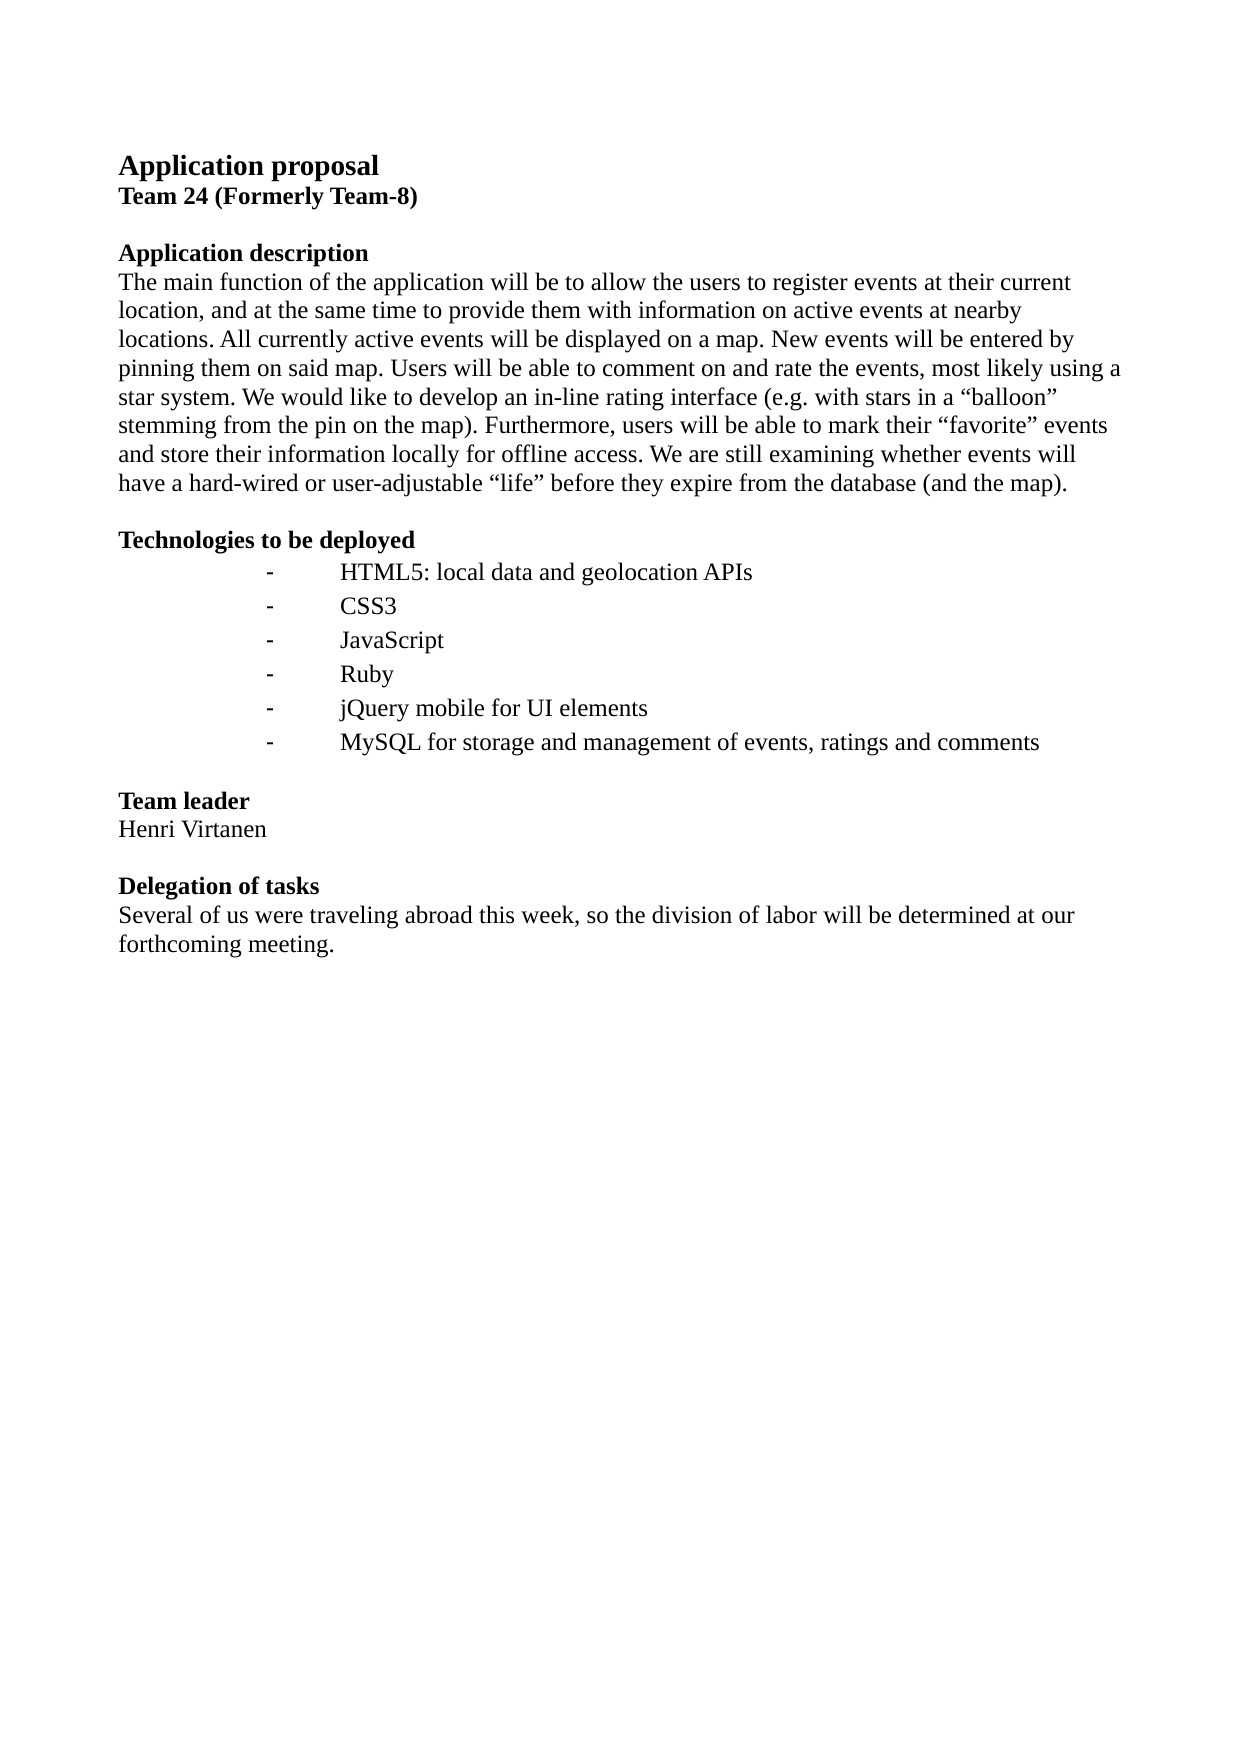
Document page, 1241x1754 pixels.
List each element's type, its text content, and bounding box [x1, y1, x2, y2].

text ⁃ CSS3 [193, 589, 1122, 623]
text ⁃ jQuery mobile for UI elements [193, 691, 1122, 725]
text ⁃ HTML5: local data and geolocation APIs [193, 555, 1122, 589]
text Team leader [118, 788, 1122, 817]
text Team 24 (Formerly Team-8) [118, 181, 1122, 210]
text Henri Virtanen [118, 817, 1122, 846]
text Delegation of tasks [118, 874, 1122, 903]
text Several of us were traveling abroad this week, so the division of labor will be determined at our forthcoming meeting. [118, 903, 1122, 961]
text ⁃ Ruby [193, 657, 1122, 691]
text ⁃ JavaScript [193, 623, 1122, 657]
text Technologies to be deployed [118, 526, 1122, 555]
text The main function of the application will be to allow the users to register events at their current location, and at the same time to provide them with information on active events at nearby locations. All currently active events will be displayed on a map. New events will be entered by pinning them on said map. Users will be able to comment on and rate the events, most likely using a star system. We would like to develop an in-line rating interface (e.g. with stars in a “balloon” stemming from the pin on the map). Furthermore, users will be able to mark their “favorite” events and store their information locally for offline access. We are still examining whether events will have a hard-wired or user-adjustable “life” before they expire from the database (and the map). [118, 267, 1122, 497]
text ⁃ MySQL for storage and management of events, ratings and comments [193, 725, 1122, 759]
text Application proposal [118, 148, 1122, 181]
text Application description [118, 239, 1122, 267]
